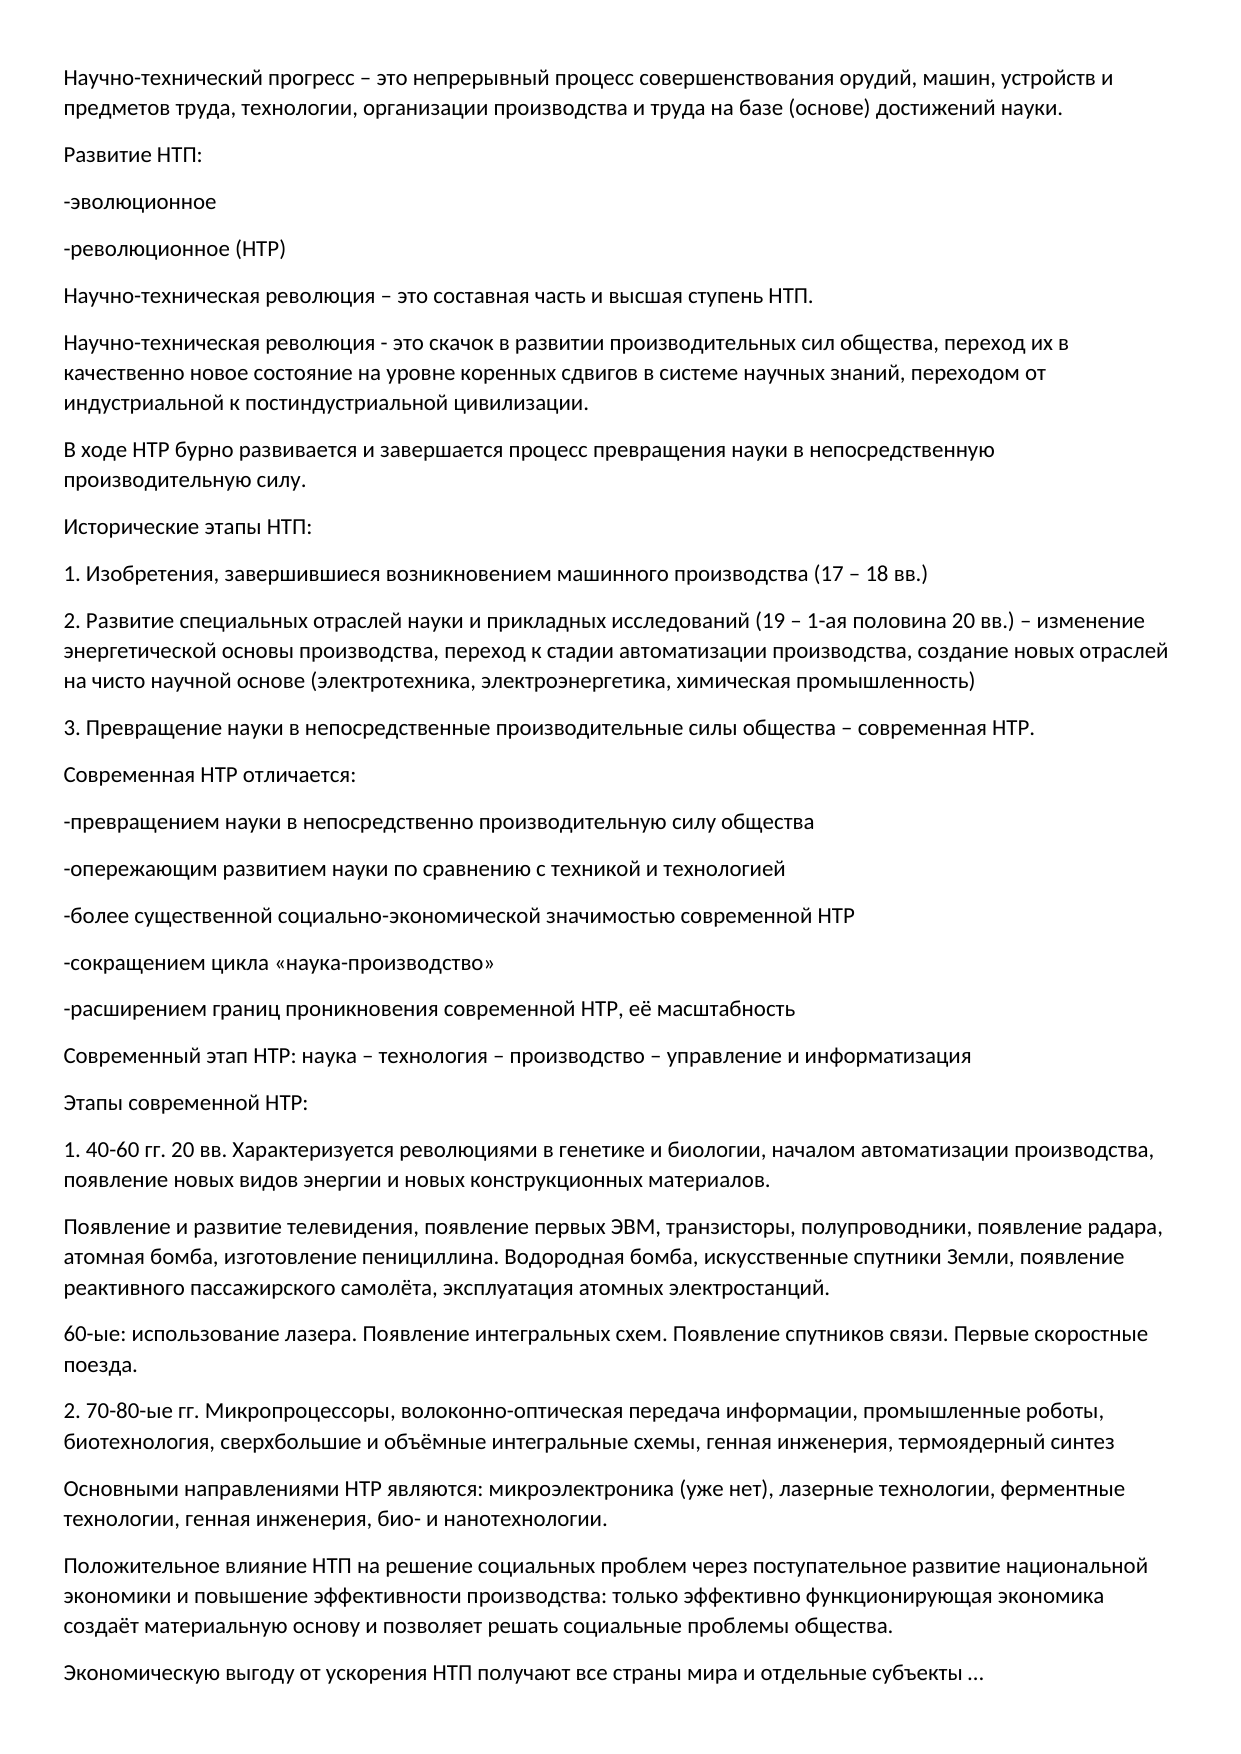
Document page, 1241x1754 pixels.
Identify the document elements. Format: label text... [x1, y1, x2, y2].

text Современная НТР отличается: [63, 760, 1177, 788]
text Появление и развитие телевидения, появление первых ЭВМ, транзисторы, полупроводники, появление радара, атомная бомба, изготовление пенициллина. Водородная бомба, искусственные спутники Земли, появление реактивного пассажирского самолёта, эксплуатация атомных электростанций. [63, 1212, 1177, 1301]
text Научно-технический прогресс – это непрерывный процесс совершенствования орудий, машин, устройств и предметов труда, технологии, организации производства и труда на базе (основе) достижений науки. [63, 63, 1177, 121]
text -опережающим развитием науки по сравнению с техникой и технологией [63, 854, 1177, 882]
text Научно-техническая революция – это составная часть и высшая ступень НТП. [63, 281, 1177, 309]
text В ходе НТР бурно развивается и завершается процесс превращения науки в непосредственную производительную силу. [63, 435, 1177, 493]
text -революционное (НТР) [63, 234, 1177, 262]
text -эволюционное [63, 187, 1177, 215]
text Современный этап НТР: наука – технология – производство – управление и информатизация [63, 1041, 1177, 1069]
text -сокращением цикла «наука-производство» [63, 948, 1177, 976]
text 60-ые: использование лазера. Появление интегральных схем. Появление спутников связи. Первые скоростные поезда. [63, 1319, 1177, 1378]
text -расширением границ проникновения современной НТР, её масштабность [63, 994, 1177, 1022]
text Научно-техническая революция - это скачок в развитии производительных сил общества, переход их в качественно новое состояние на уровне коренных сдвигов в системе научных знаний, переходом от индустриальной к постиндустриальной цивилизации. [63, 328, 1177, 416]
text Экономическую выгоду от ускорения НТП получают все страны мира и отдельные субъекты … [63, 1658, 1177, 1686]
text Этапы современной НТР: [63, 1088, 1177, 1116]
text 3. Превращение науки в непосредственные производительные силы общества – современная НТР. [63, 713, 1177, 741]
text 2. Развитие специальных отраслей науки и прикладных исследований (19 – 1-ая половина 20 вв.) – изменение энергетической основы производства, переход к стадии автоматизации производства, создание новых отраслей на чисто научной основе (электротехника, электроэнергетика, химическая промышленность) [63, 606, 1177, 694]
text 2. 70-80-ые гг. Микропроцессоры, волоконно-оптическая передача информации, промышленные роботы, биотехнология, сверхбольшие и объёмные интегральные схемы, генная инженерия, термоядерный синтез [63, 1397, 1177, 1455]
text Основными направлениями НТР являются: микроэлектроника (уже нет), лазерные технологии, ферментные технологии, генная инженерия, био- и нанотехнологии. [63, 1474, 1177, 1532]
text Развитие НТП: [63, 140, 1177, 168]
text 1. 40-60 гг. 20 вв. Характеризуется революциями в генетике и биологии, началом автоматизации производства, появление новых видов энергии и новых конструкционных материалов. [63, 1135, 1177, 1193]
text Положительное влияние НТП на решение социальных проблем через поступательное развитие национальной экономики и повышение эффективности производства: только эффективно функционирующая экономика создаёт материальную основу и позволяет решать социальные проблемы общества. [63, 1551, 1177, 1639]
text -превращением науки в непосредственно производительную силу общества [63, 807, 1177, 835]
text -более существенной социально-экономической значимостью современной НТР [63, 901, 1177, 929]
text 1. Изобретения, завершившиеся возникновением машинного производства (17 – 18 вв.) [63, 559, 1177, 587]
text Исторические этапы НТП: [63, 512, 1177, 540]
